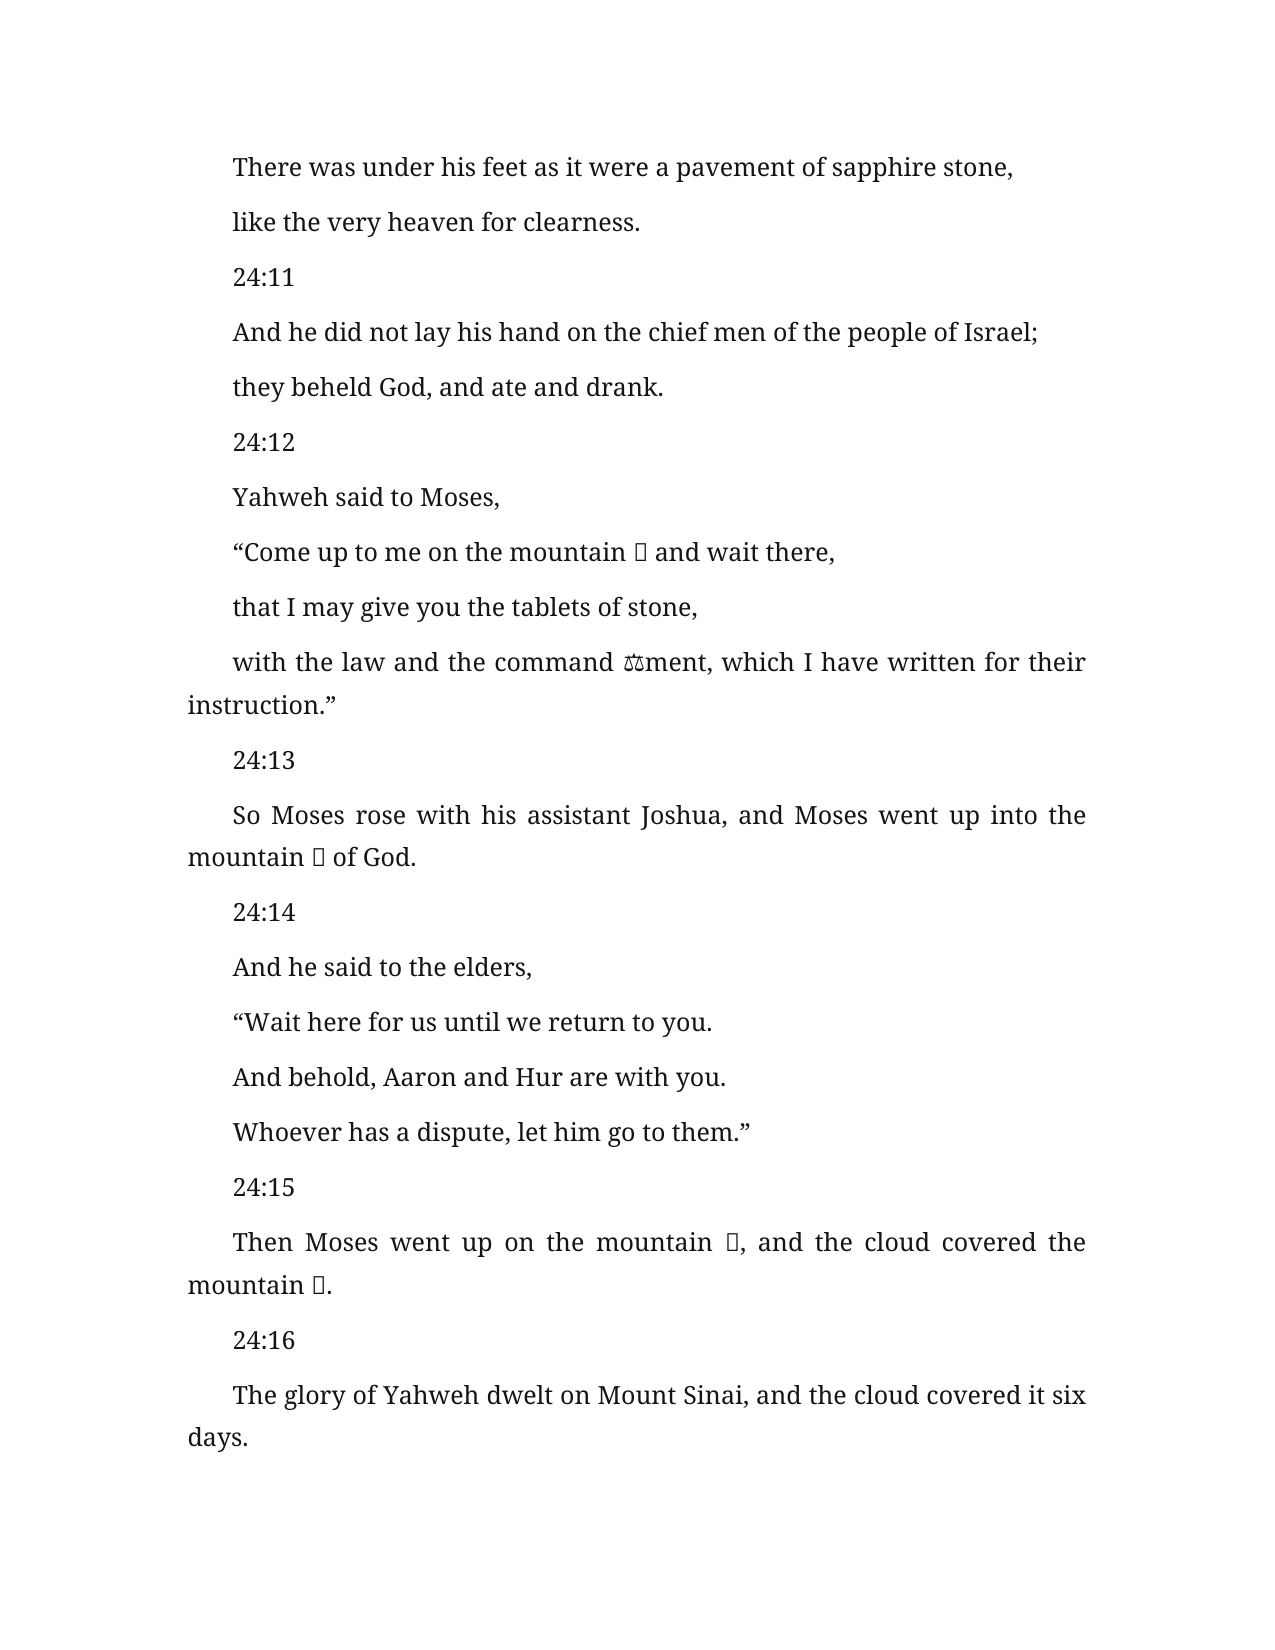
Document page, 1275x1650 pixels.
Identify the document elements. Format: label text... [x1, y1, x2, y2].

text 24:11 [187, 260, 1087, 294]
text 24:16 [187, 1322, 1087, 1357]
text Then Moses went up on the mountain 🔥, and the cloud covered the mountain 🔥. [187, 1225, 1087, 1302]
text Yahweh said to Moses, [187, 480, 1087, 514]
text 24:15 [187, 1170, 1087, 1204]
text that I may give you the tablets of stone, [187, 590, 1087, 624]
text they beheld God, and ate and drank. [187, 370, 1087, 404]
text 24:13 [187, 742, 1087, 777]
text “Wait here for us until we return to you. [187, 1005, 1087, 1039]
text like the very heaven for clearness. [187, 205, 1087, 239]
text So Moses rose with his assistant Joshua, and Moses went up into the mountain 🔥 of God. [187, 797, 1087, 874]
text And he said to the elders, [187, 950, 1087, 984]
text There was under his feet as it were a pavement of sapphire stone, [187, 150, 1087, 184]
text And he did not lay his hand on the chief men of the people of Israel; [187, 315, 1087, 349]
text 24:12 [187, 425, 1087, 459]
text with the law and the command ⚖️ment, which I have written for their instruction.” [187, 645, 1087, 722]
text The glory of Yahweh dwelt on Mount Sinai, and the cloud covered it six days. [187, 1377, 1087, 1454]
text And behold, Aaron and Hur are with you. [187, 1060, 1087, 1094]
text 24:14 [187, 895, 1087, 929]
text “Come up to me on the mountain 🔥 and wait there, [187, 535, 1087, 569]
text Whoever has a dispute, let him go to them.” [187, 1115, 1087, 1149]
